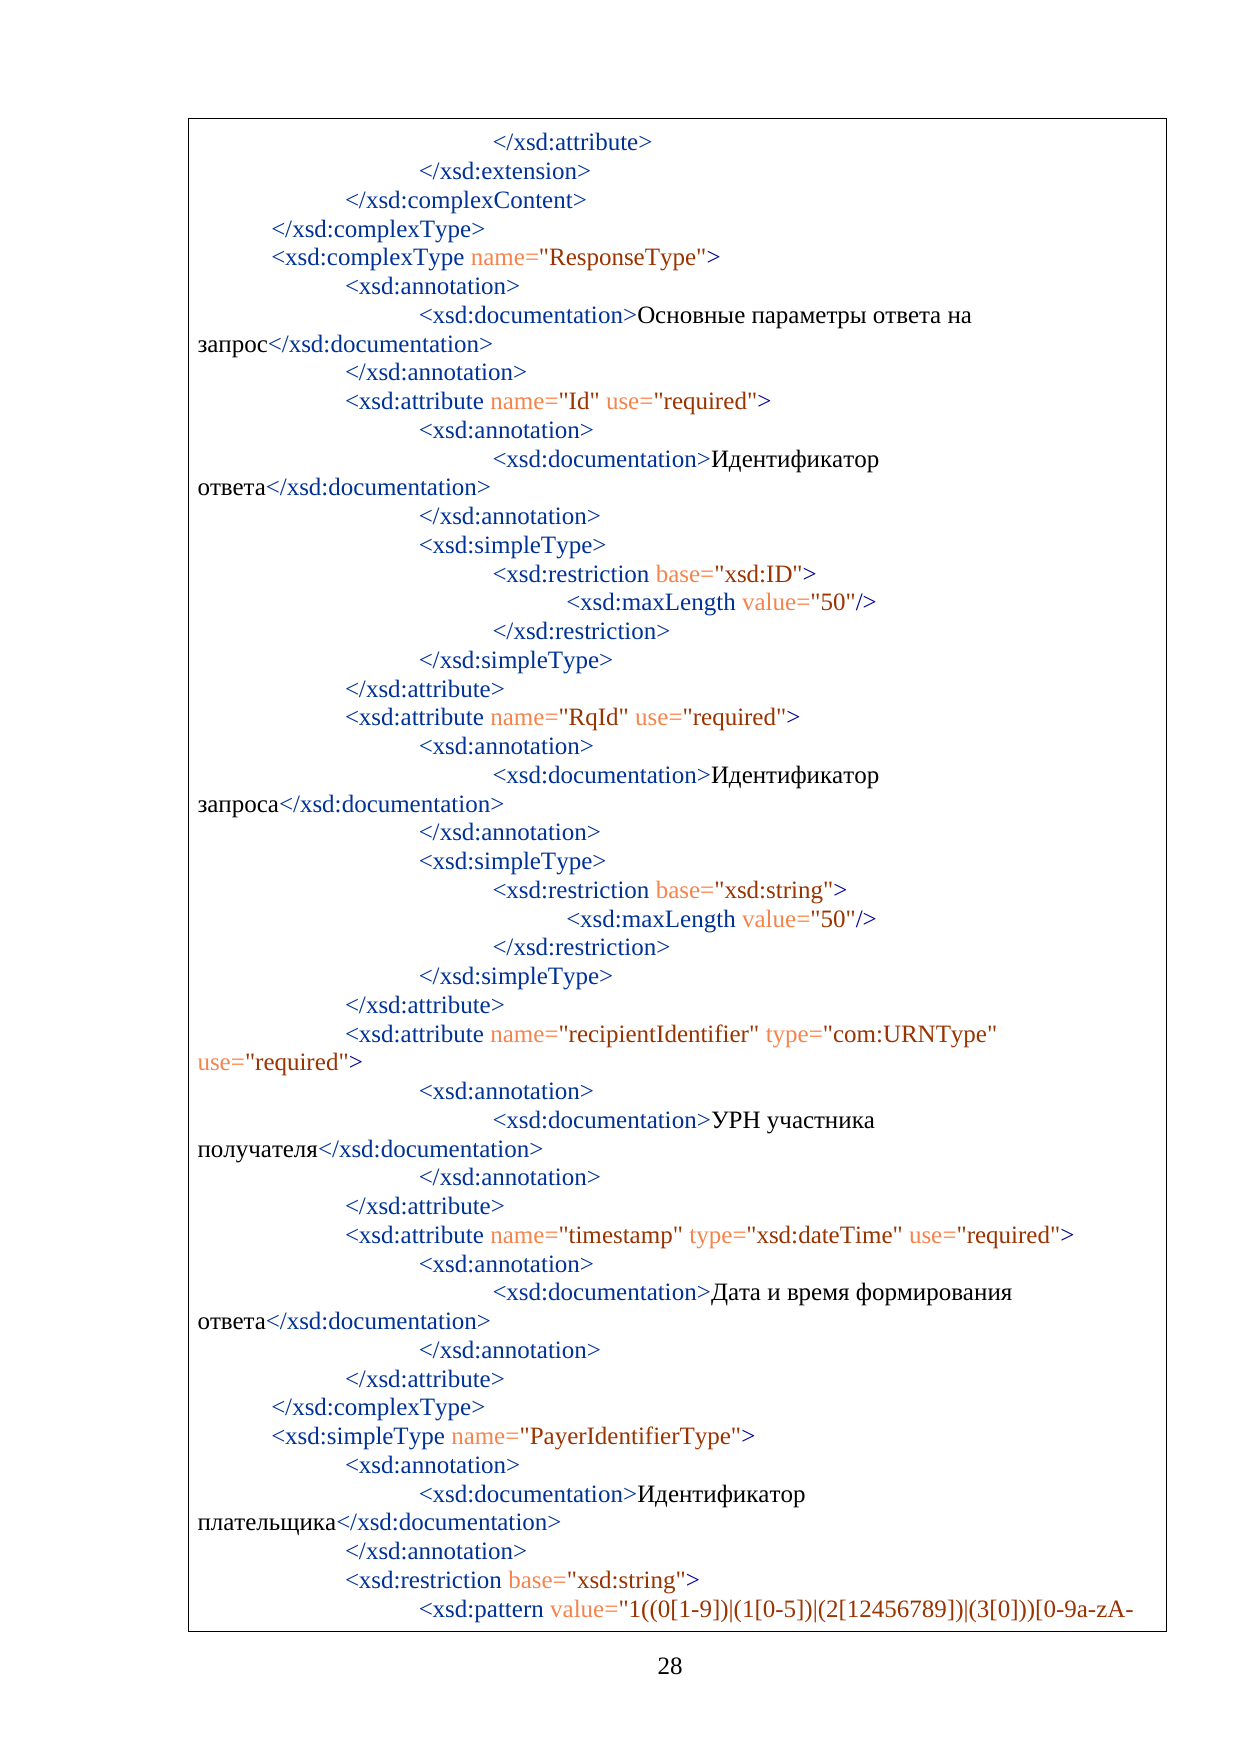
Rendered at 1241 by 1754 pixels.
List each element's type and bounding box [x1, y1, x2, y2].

table_header [189, 119, 1166, 1631]
